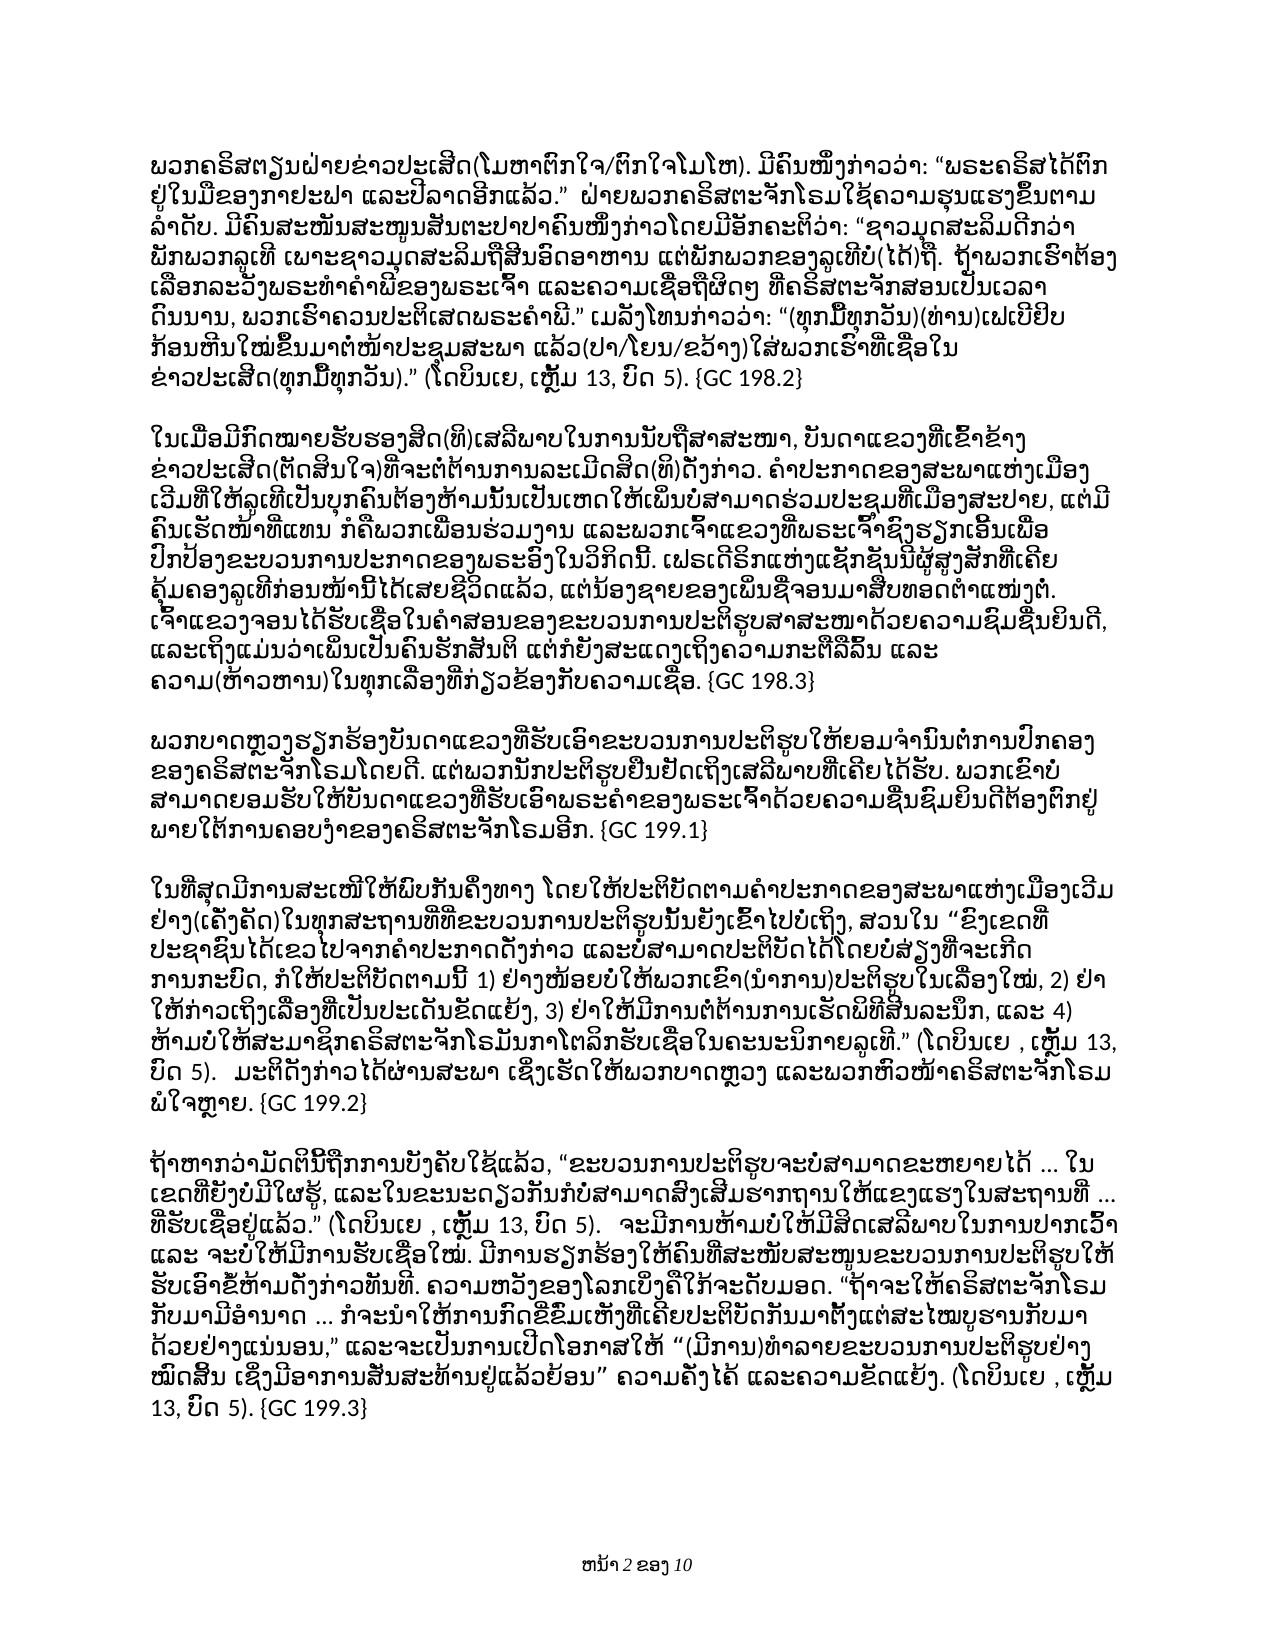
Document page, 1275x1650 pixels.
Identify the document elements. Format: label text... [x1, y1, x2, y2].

text ໃນທີ່ສຸດມີການສະເໜີໃຫ້ພົບກັນຄຶ່ງທາງ ໂດຍໃຫ້ປະຕິບັດຕາມຄຳປະກາດຂອງສະພາແຫ່ງເມືອງເວີມຢ່າງ(ເຄັ່ງຄັດ)ໃນທຸກສະຖານທີ່ທີ່ຂະບວນການປະຕິຮູບນັ້ນຍັງເຂົ້າໄປບໍ່ເຖິງ, ສວນໃນ “ຂົງເຂດທີ່ປະຊາຊົນໄດ້ເຂວໄປຈາກຄຳປະກາດດັ່ງກ່າວ ແລະບໍ່ສາມາດປະຕິບັດໄດ້ໂດຍບໍ່ສ່ຽງທີ່ຈະເກີດການກະບົດ, ກໍໃຫ້ປະຕິບັດຕາມນີ້ 1) ຢ່າງໜ້ອຍບໍ່ໃຫ້ພວກເຂົາ(ນຳການ)ປະຕິຮູບໃນເລື່ອງໃໝ່, 2) ຢ່າໃຫ້ກ່າວເຖິງເລື່ອງທີ່ເປັນປະເດັນຂັດແຍ້ງ, 3) ຢ່າໃຫ້ມີການຕໍ່ຕ້ານການເຮັດພິທີສີນລະນຶກ, ແລະ 4) ຫ້າມບໍ່ໃຫ້ສະມາຊິກຄຣິສຕະຈັກໂຣມັນກາໂຕລິກຮັບເຊື່ອໃນຄະນະນິກາຍລູເທີ.” (ໂດບິນເຍ , ເຫຼັ້ມ 13, ບົດ 5). ມະຕິດັງກ່າວໄດ້ຜ່ານສະພາ ເຊິ່ງເຮັດໃຫ້ພວກບາດຫຼວງ ແລະພວກຫົວໜ້າຄຣິສຕະຈັກໂຣມພໍໃຈຫຼາຍ. {GC 199.2} [150, 876, 1125, 1117]
text ພວກບາດຫຼວງຮຽກຮ້ອງບັນດາແຂວງທີ່ຮັບເອົາຂະບວນການປະຕິຮູບໃຫ້ຍອມຈຳນົນຕໍ່ການປົກຄອງຂອງຄຣິສຕະຈັກໂຣມໂດຍດີ. ແຕ່ພວກນັກປະຕິຮູບຢືນຢັດເຖິງເສລີພາບທີ່ເຄີຍໄດ້ຮັບ. ພວກເຂົາບໍ່ສາມາດຍອມຮັບໃຫ້ບັນດາແຂວງທີ່ຮັບເອົາພຣະຄຳຂອງພຣະເຈົ້າດ້ວຍຄວາມຊື່ນຊົມຍິນດີຕ້ອງຕົກຢູ່ພາຍໃຕ້ການຄອບງຳຂອງຄຣິສຕະຈັກໂຣມອີກ. {GC 199.1} [150, 726, 1125, 845]
text ຖ້າຫາກວ່າມັດຕິນີ້ຖືກການບັງຄັບໃຊ້ແລ້ວ, “ຂະບວນການປະຕິຮູບຈະບໍ່ສາມາດຂະຫຍາຍໄດ້ ... ໃນເຂດທີ່ຍັງບໍ່ມີໃຜຮູ້, ແລະໃນຂະນະດຽວກັນກໍບໍ່ສາມາດສົງເສີມຮາກຖານໃຫ້ແຂງແຮງໃນສະຖານທີ່ ... ທີ່ຮັບເຊື່ອຢູ່ແລ້ວ.” (ໂດບິນເຍ , ເຫຼັ້ມ 13, ບົດ 5). ຈະມີການຫ້າມບໍ່ໃຫ້ມີສິດເສລີພາບໃນການປາກເວົ້າ ແລະ ຈະບໍ່ໃຫ້ມີການຮັບເຊື່ອໃໝ່. ມີການຮຽກຮ້ອງໃຫ້ຄົນທີ່ສະໜັບສະໜູນຂະບວນການປະຕິຮູບໃຫ້ຮັບເອົາຂໍ້ຫ້າມດັ່ງກ່າວທັນທີ. ຄວາມຫວັງຂອງໂລກເບິ່ງຄືໃກ້ຈະດັບມອດ. “ຖ້າຈະໃຫ້ຄຣິສຕະຈັກໂຣມກັບມາມີອຳນາດ ... ກໍຈະນຳໃຫ້ການກົດຂີ່ຂົ່ມເຫັງທີ່ເຄີຍປະຕິບັດກັນມາຕັ້ງແຕ່ສະໄໝບູຮານກັບມາດ້ວຍຢ່າງແນ່ນອນ,” ແລະຈະເປັນການເປີດໂອກາສໃຫ້ “(ມີການ)ທຳລາຍຂະບວນການປະຕິຮູບຢ່າງໝົດສິ້ນ ເຊິ່ງມີອາການສັ່ນສະທ້ານຢູ່ແລ້ວຍ້ອນ” ຄວາມຄັ່ງໄຄ້ ແລະຄວາມຂັດແຍ້ງ. (ໂດບິນເຍ , ເຫຼັ້ມ 13, ບົດ 5). {GC 199.3} [150, 1148, 1125, 1422]
text ໃນເມື່ອມີກົດໝາຍຮັບຮອງສິດ(ທິ)ເສລີພາບໃນການນັບຖືສາສະໜາ, ບັນດາແຂວງທີ່ເຂົ້າຂ້າງຂ່າວປະເສີດ(ຕັດສິນໃຈ)ທີ່ຈະຕໍ່ຕ້ານການລະເມີດສິດ(ທິ)ດັ່ງກ່າວ. ຄຳປະກາດຂອງສະພາແຫ່ງເມືອງເວີມທີ່ໃຫ້ລູເທີເປັນບຸກຄົນຕ້ອງຫ້າມນັ້ນເປັນເຫດໃຫ້ເພິ່ນບໍ່ສາມາດຮ່ວມປະຊຸມທີ່ເມືອງສະປາຍ, ແຕ່ມີຄົນເຮັດໜ້າທີ່ແທນ ກໍຄືພວກເພື່ອນຮ່ວມງານ ແລະພວກເຈົ້າແຂວງທີ່ພຣະເຈົ້າຊົງຮຽກເອີ້ນເພື່ອປົກປ້ອງຂະບວນການປະກາດຂອງພຣະອົງໃນວິກິດນີ້. ເຟຣເດີຣິກແຫ່ງແຊັກຊັນນີຜູ້ສູງສັກທີ່ເຄີຍຄຸ້ມຄອງລູເທີກ່ອນໜ້ານີ້ໄດ້ເສຍຊີວິດແລ້ວ, ແຕ່ນ້ອງຊາຍຂອງເພິ່ນຊື່ຈອນມາສືບທອດຕຳແໜ່ງຕໍ່. ເຈົ້າແຂວງຈອນໄດ້ຮັບເຊື່ອໃນຄຳສອນຂອງຂະບວນການປະຕິຮູບສາສະໜາດ້ວຍຄວາມຊົມຊື່ນຍິນດີ, ແລະເຖິງແມ່ນວ່າເພິ່ນເປັນຄົນຮັກສັນຕິ ແຕ່ກໍຍັງສະແດງເຖິງຄວາມກະຕືລືລົ້ນ ແລະຄວາມ(ຫ້າວຫານ)ໃນທຸກເລື່ອງທີ່ກ່ຽວຂ້ອງກັບຄວາມເຊື່ອ. {GC 198.3} [150, 423, 1125, 695]
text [150, 150, 1125, 393]
